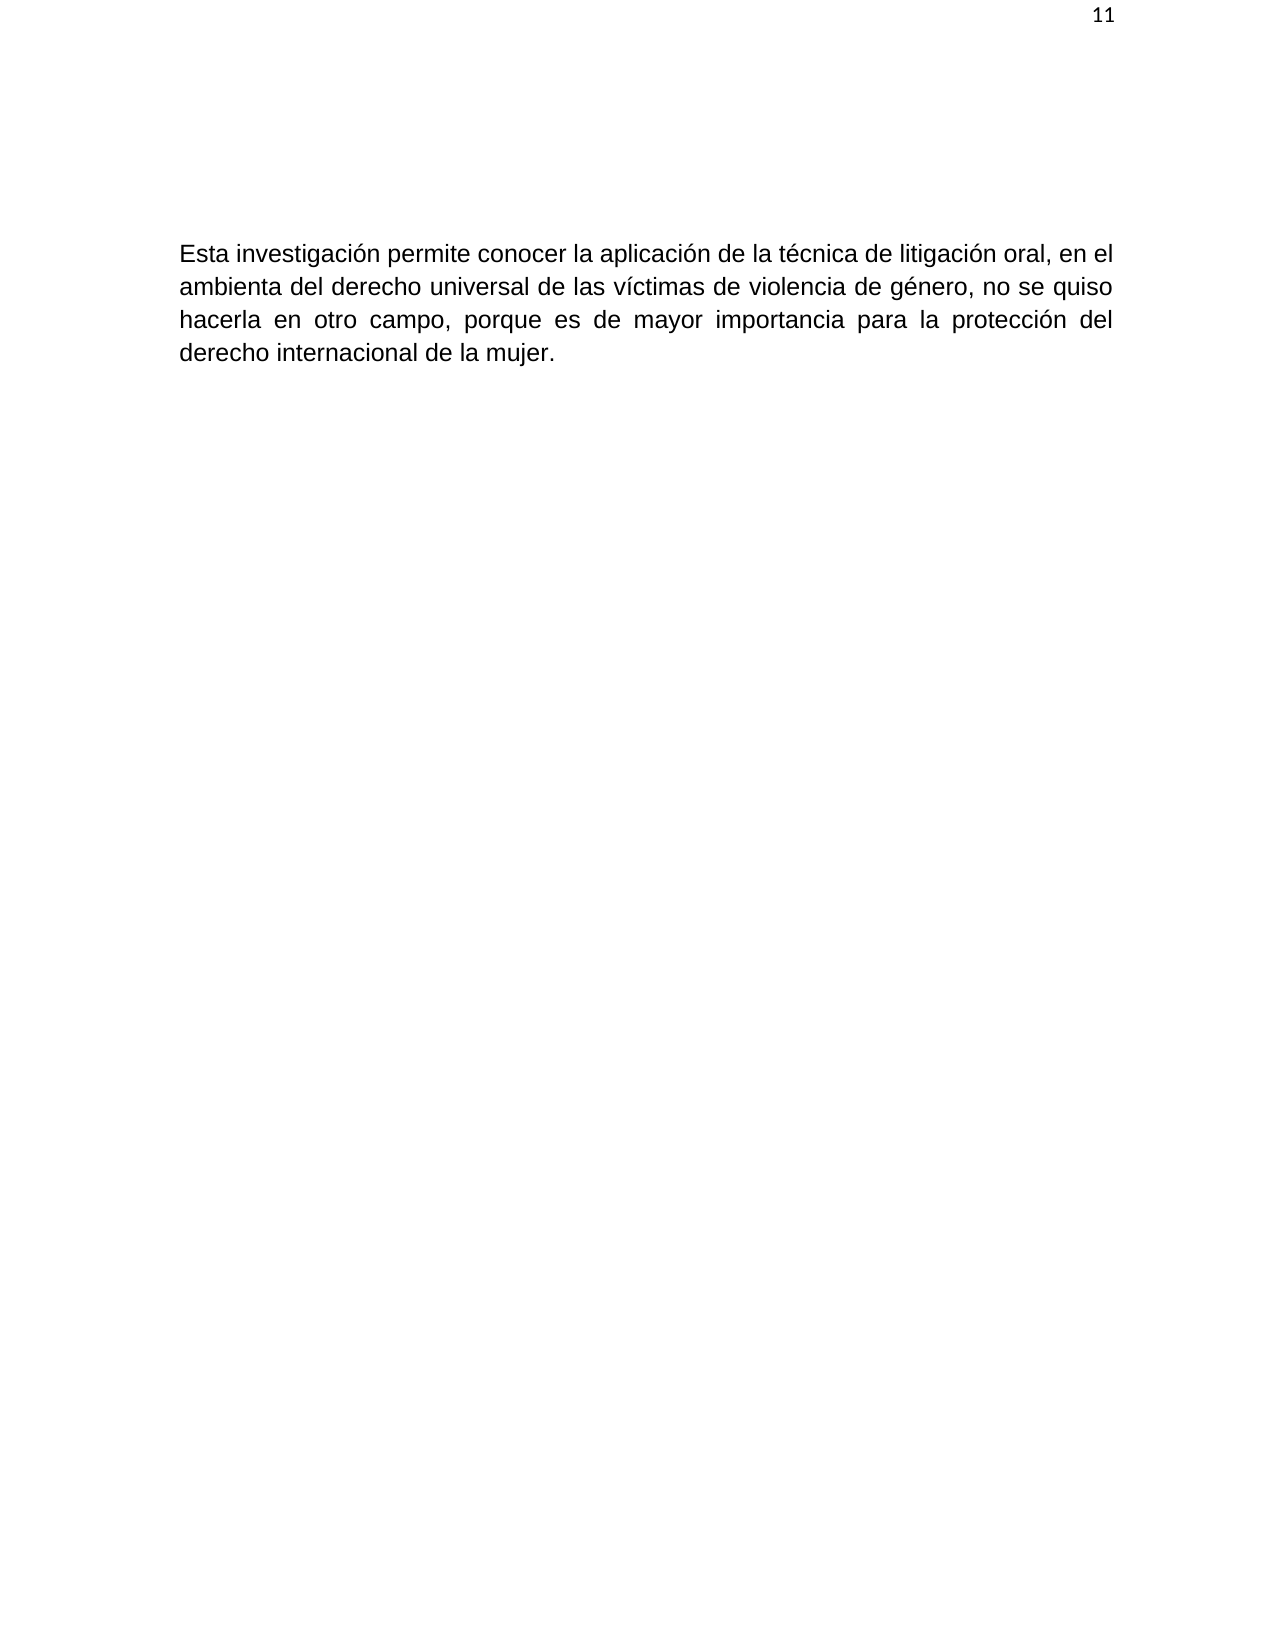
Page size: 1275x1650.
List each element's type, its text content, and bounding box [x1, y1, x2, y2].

text Esta investigación permite conocer la aplicación de la técnica de litigación oral, en el ambienta del derecho universal de las víctimas de violencia de género, no se quiso hacerla en otro campo, porque es de mayor importancia para la protección del derecho internacional de la mujer. [179, 239, 1114, 366]
